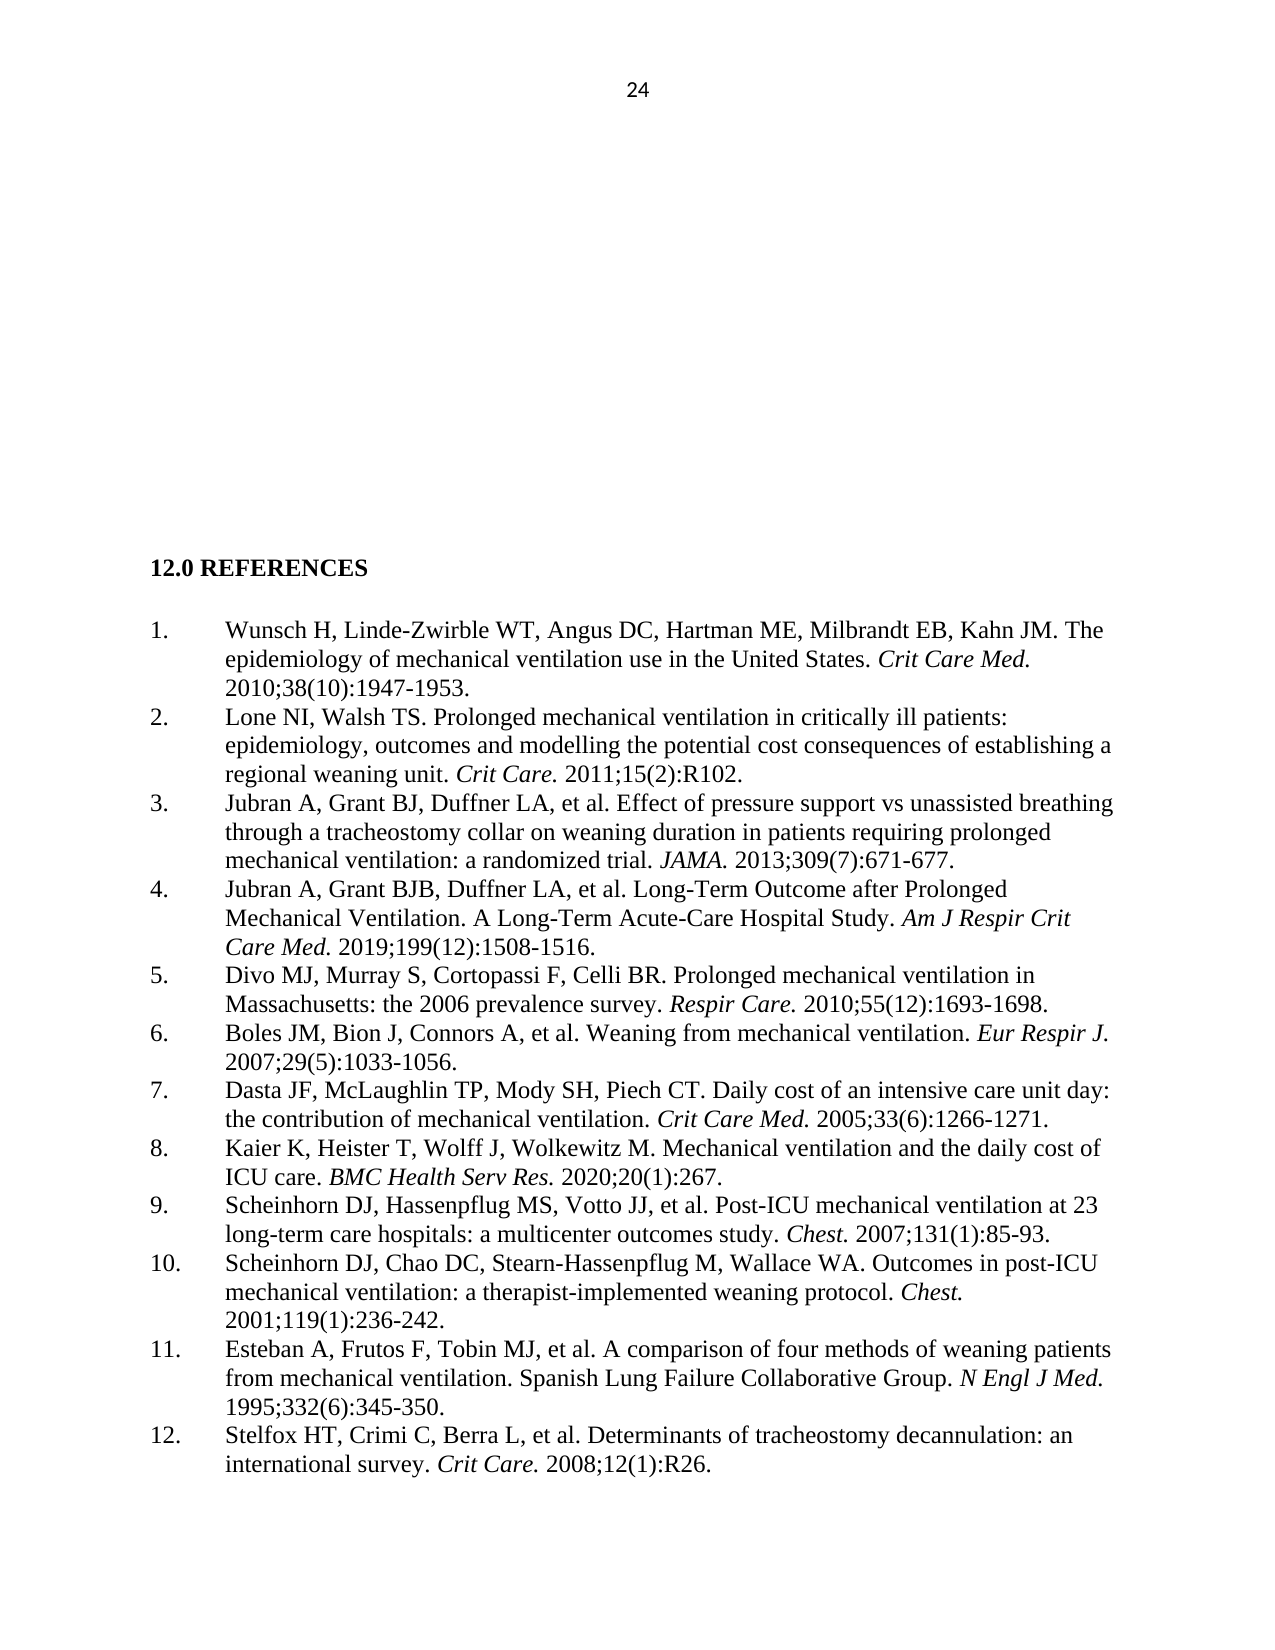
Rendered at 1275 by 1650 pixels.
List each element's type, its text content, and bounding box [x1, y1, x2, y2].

text 1. Wunsch H, Linde-Zwirble WT, Angus DC, Hartman ME, Milbrandt EB, Kahn JM. The epidemiology of mechanical ventilation use in the United States. Crit Care Med. 2010;38(10):1947-1953. [150, 616, 1125, 702]
text 2. Lone NI, Walsh TS. Prolonged mechanical ventilation in critically ill patients: epidemiology, outcomes and modelling the potential cost consequences of establishing a regional weaning unit. Crit Care. 2011;15(2):R102. [150, 702, 1125, 788]
text 12.0 REFERENCES [150, 553, 1125, 582]
text 8. Kaier K, Heister T, Wolff J, Wolkewitz M. Mechanical ventilation and the daily cost of ICU care. BMC Health Serv Res. 2020;20(1):267. [150, 1133, 1125, 1191]
text 12. Stelfox HT, Crimi C, Berra L, et al. Determinants of tracheostomy decannulation: an international survey. Crit Care. 2008;12(1):R26. [150, 1421, 1125, 1478]
text 4. Jubran A, Grant BJB, Duffner LA, et al. Long-Term Outcome after Prolonged Mechanical Ventilation. A Long-Term Acute-Care Hospital Study. Am J Respir Crit Care Med. 2019;199(12):1508-1516. [150, 874, 1125, 961]
text 6. Boles JM, Bion J, Connors A, et al. Weaning from mechanical ventilation. Eur Respir J. 2007;29(5):1033-1056. [150, 1018, 1125, 1076]
text 11. Esteban A, Frutos F, Tobin MJ, et al. A comparison of four methods of weaning patients from mechanical ventilation. Spanish Lung Failure Collaborative Group. N Engl J Med. 1995;332(6):345-350. [150, 1334, 1125, 1421]
text 10. Scheinhorn DJ, Chao DC, Stearn-Hassenpflug M, Wallace WA. Outcomes in post-ICU mechanical ventilation: a therapist-implemented weaning protocol. Chest. 2001;119(1):236-242. [150, 1248, 1125, 1334]
text 5. Divo MJ, Murray S, Cortopassi F, Celli BR. Prolonged mechanical ventilation in Massachusetts: the 2006 prevalence survey. Respir Care. 2010;55(12):1693-1698. [150, 961, 1125, 1018]
text 3. Jubran A, Grant BJ, Duffner LA, et al. Effect of pressure support vs unassisted breathing through a tracheostomy collar on weaning duration in patients requiring prolonged mechanical ventilation: a randomized trial. JAMA. 2013;309(7):671-677. [150, 788, 1125, 874]
text 7. Dasta JF, McLaughlin TP, Mody SH, Piech CT. Daily cost of an intensive care unit day: the contribution of mechanical ventilation. Crit Care Med. 2005;33(6):1266-1271. [150, 1076, 1125, 1133]
text 9. Scheinhorn DJ, Hassenpflug MS, Votto JJ, et al. Post-ICU mechanical ventilation at 23 long-term care hospitals: a multicenter outcomes study. Chest. 2007;131(1):85-93. [150, 1191, 1125, 1248]
